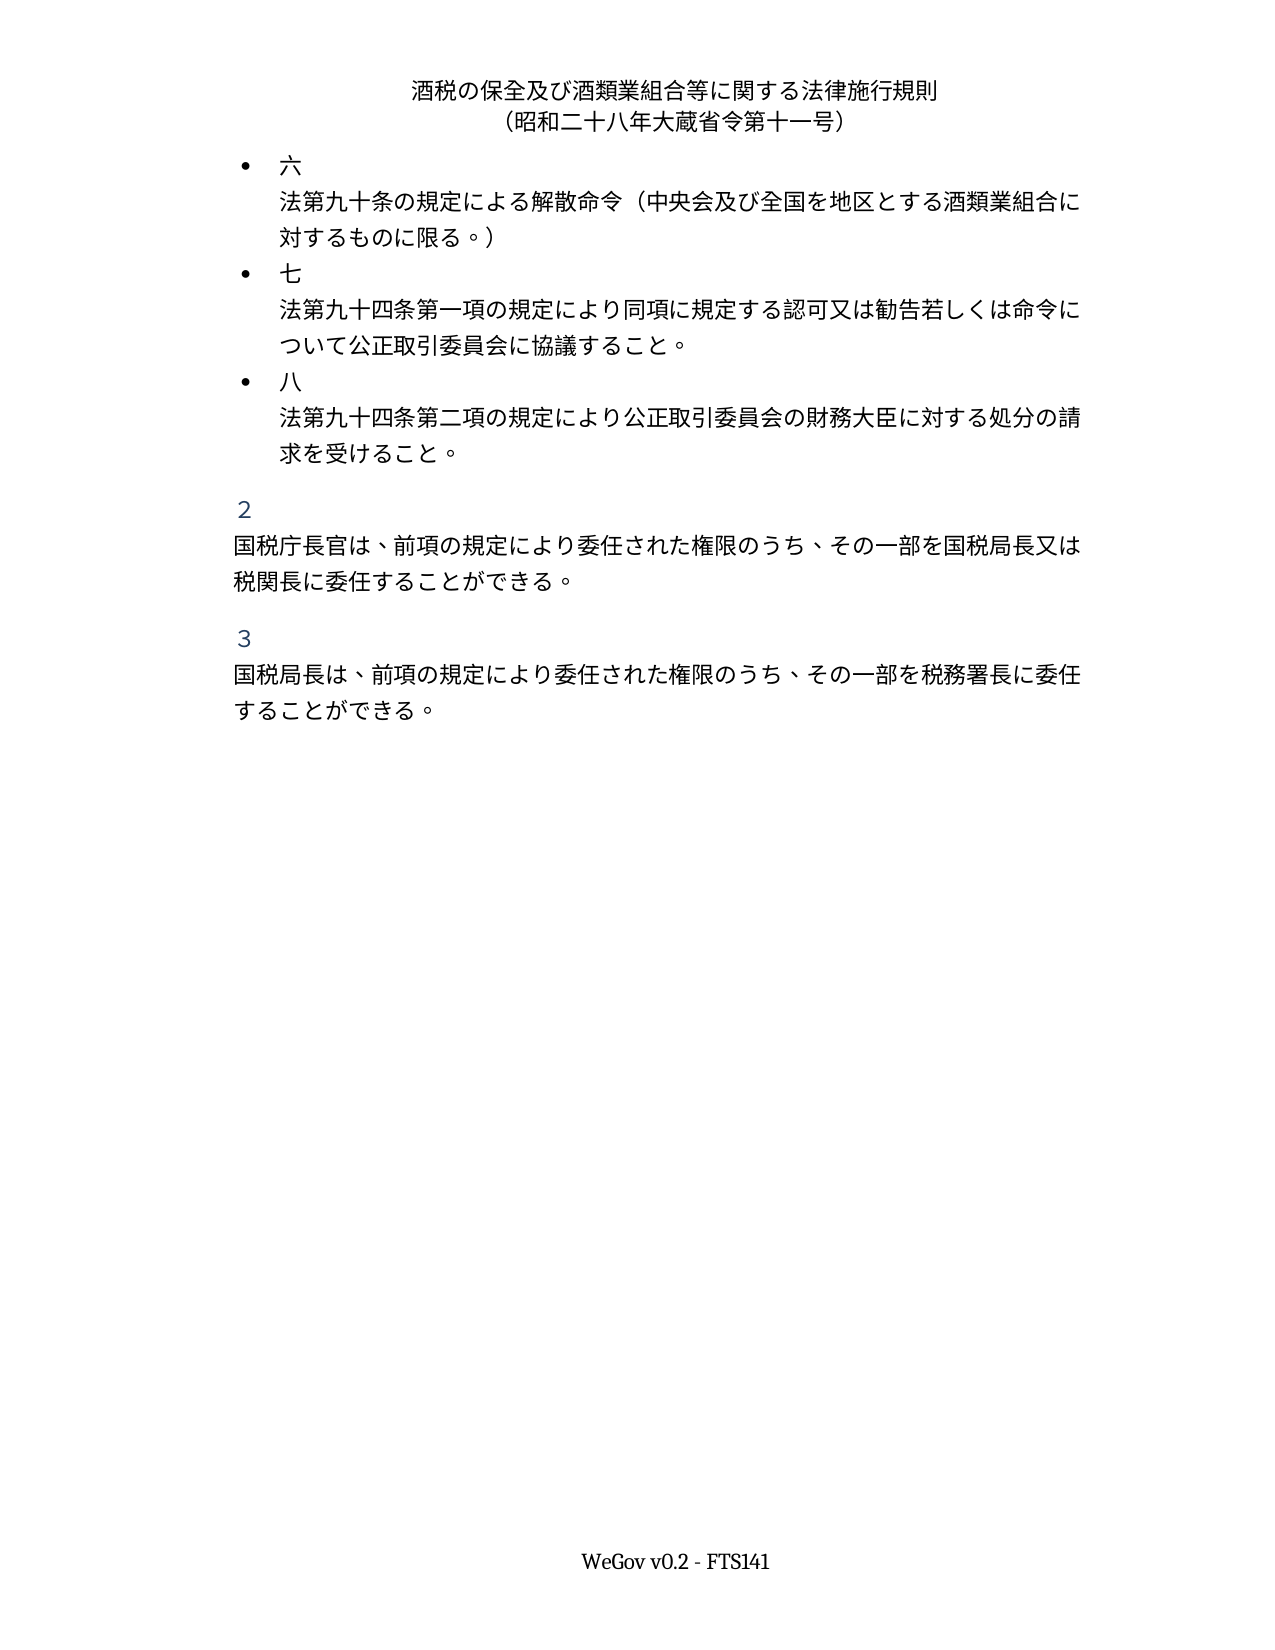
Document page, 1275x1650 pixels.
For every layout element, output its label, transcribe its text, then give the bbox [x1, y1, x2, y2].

list 七 法第九十四条第一項の規定により同項に規定する認可又は勧告若しくは命令について公正取引委員会に協議すること。 [242, 258, 1087, 361]
list 八 法第九十四条第二項の規定により公正取引委員会の財務大臣に対する処分の請求を受けること。 [242, 366, 1087, 469]
text 国税局長は、前項の規定により委任された権限のうち、その一部を税務署長に委任することができる。 [233, 659, 1087, 726]
subtitle ２ [233, 494, 1087, 526]
subtitle ３ [233, 623, 1087, 654]
text 国税庁長官は、前項の規定により委任された権限のうち、その一部を国税局長又は税関長に委任することができる。 [233, 530, 1087, 597]
list 六 法第九十条の規定による解散命令（中央会及び全国を地区とする酒類業組合に対するものに限る。） [242, 150, 1087, 253]
